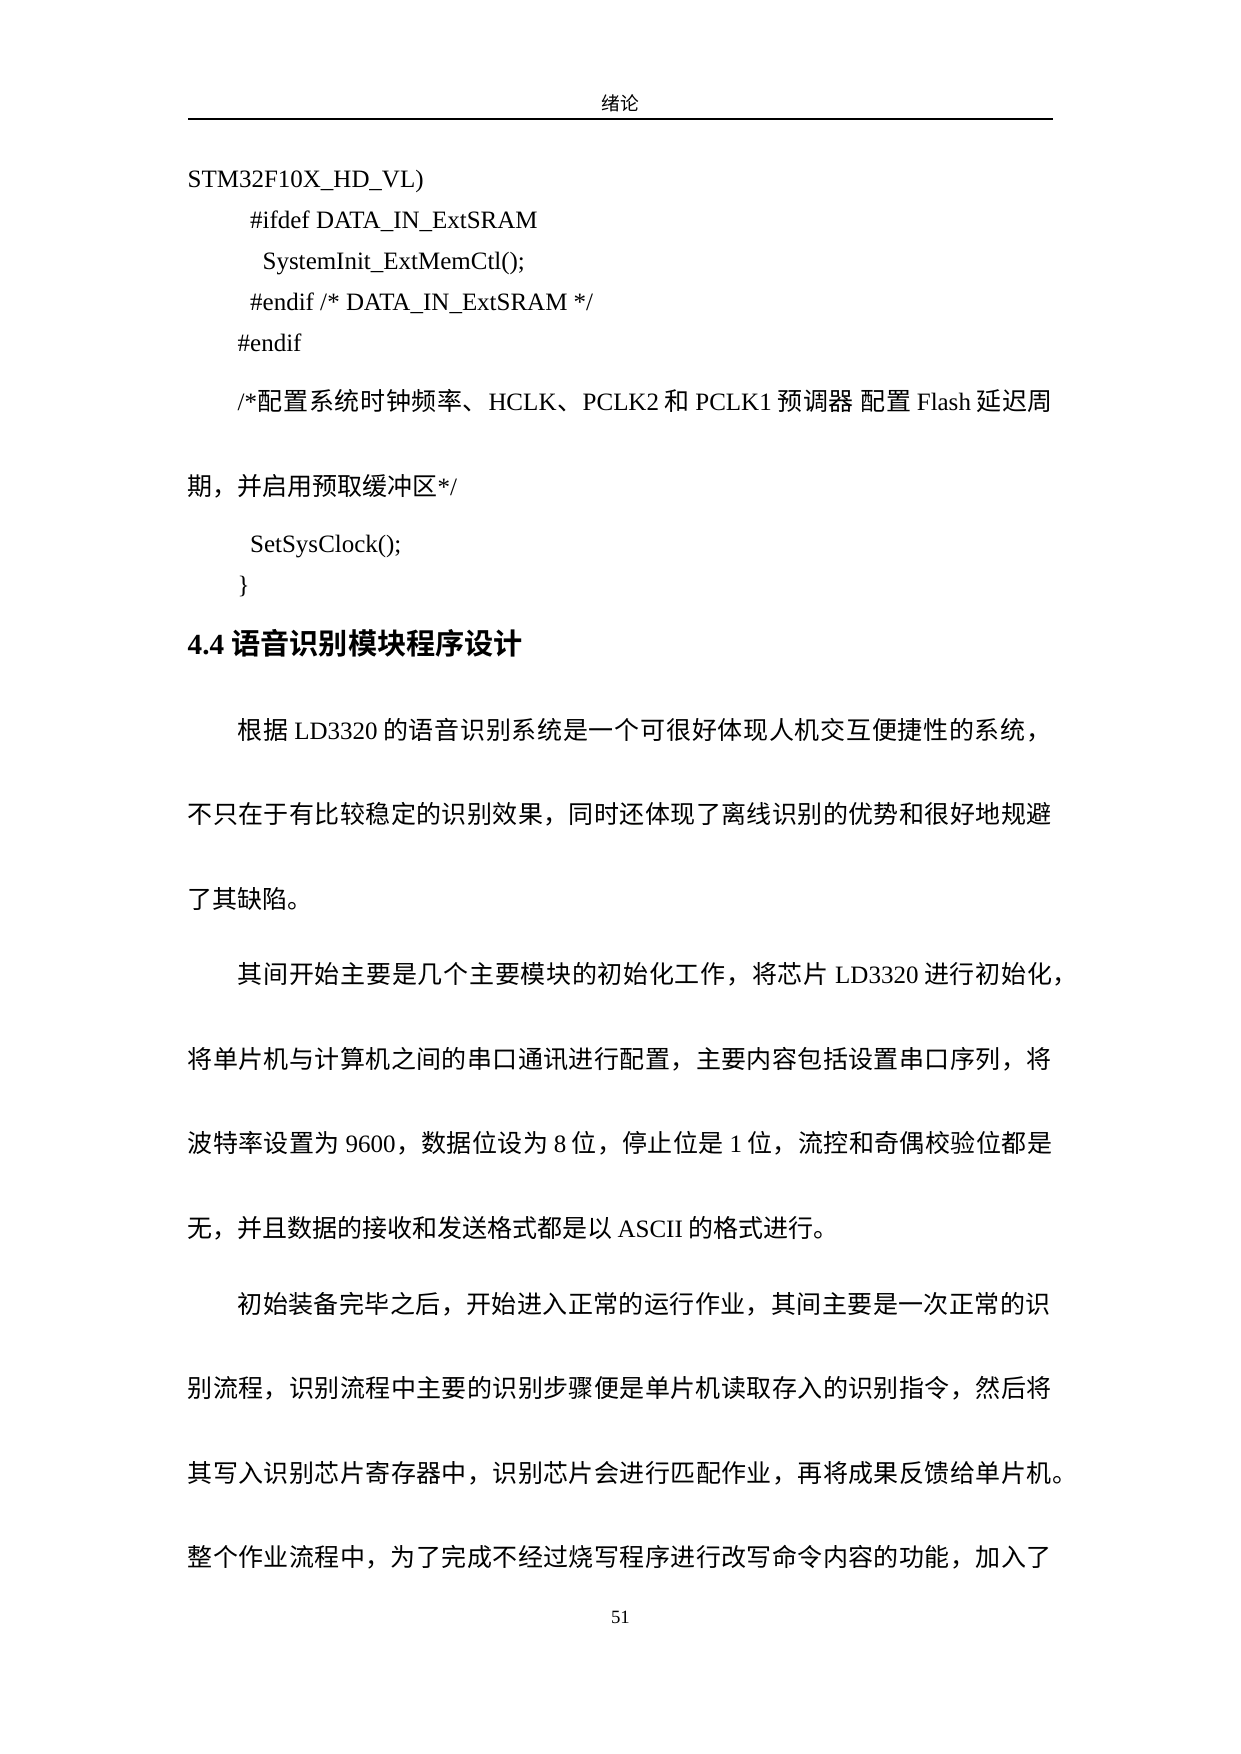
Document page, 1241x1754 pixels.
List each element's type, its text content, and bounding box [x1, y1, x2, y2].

text SetSysClock(); [187, 527, 1053, 560]
subtitle 语音识别模块程序设计 [187, 609, 1053, 674]
text SystemInit_ExtMemCtl(); [187, 244, 1053, 277]
text #if defined (STM32F10X_HD) || (defined STM32F10X_XL) || (defined STM32F10X_HD_VL) [187, 162, 1053, 194]
text } [187, 568, 1053, 601]
text #endif /* DATA_IN_ExtSRAM */ [187, 285, 1053, 318]
text #endif [187, 326, 1053, 359]
text 根据LD3320的语音识别系统是一个可很好体现人机交互便捷性的系统，不只在于有比较稳定的识别效果，同时还体现了离线识别的优势和很好地规避了其缺陷。 [187, 696, 1053, 930]
text #ifdef DATA_IN_ExtSRAM [187, 203, 1053, 236]
text /*配置系统时钟频率、HCLK、PCLK2和PCLK1预调器 配置Flash延迟周期，并启用预取缓冲区*/ [187, 367, 1053, 517]
text 其间开始主要是几个主要模块的初始化工作，将芯片LD3320进行初始化，将单片机与计算机之间的串口通讯进行配置，主要内容包括设置串口序列，将波特率设置为9600，数据位设为8位，停止位是1位，流控和奇偶校验位都是无，并且数据的接收和发送格式都是以ASCII的格式进行。 [187, 941, 1053, 1259]
